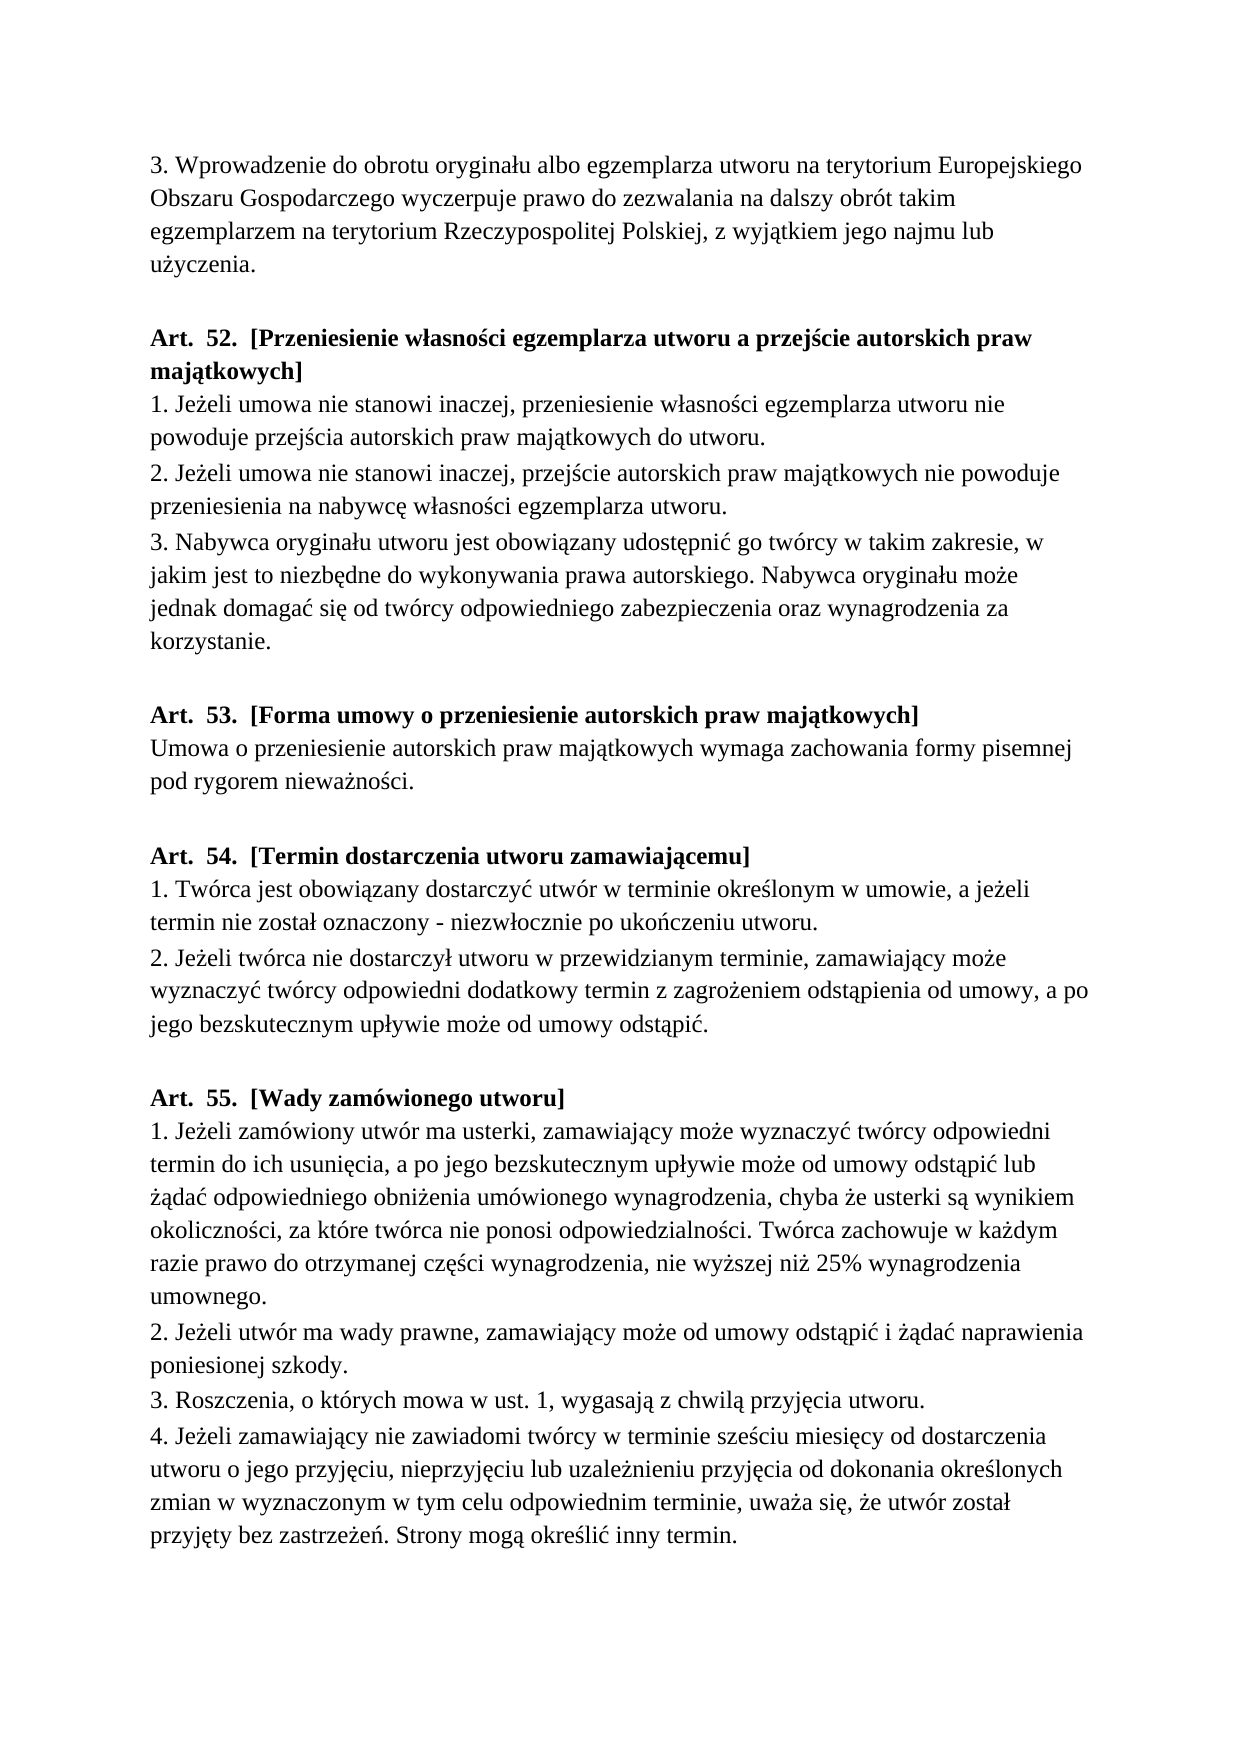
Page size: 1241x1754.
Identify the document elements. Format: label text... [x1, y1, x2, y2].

text 3. Wprowadzenie do obrotu oryginału albo egzemplarza utworu na terytorium Europejskiego Obszaru Gospodarczego wyczerpuje prawo do zezwalania na dalszy obrót takim egzemplarzem na terytorium Rzeczypospolitej Polskiej, z wyjątkiem jego najmu lub użyczenia. [150, 150, 1090, 278]
text 1. Jeżeli umowa nie stanowi inaczej, przeniesienie własności egzemplarza utworu nie powoduje przejścia autorskich praw majątkowych do utworu. [150, 389, 1090, 451]
text 4. Jeżeli zamawiający nie zawiadomi twórcy w terminie sześciu miesięcy od dostarczenia utworu o jego przyjęciu, nieprzyjęciu lub uzależnieniu przyjęcia od dokonania określonych zmian w wyznaczonym w tym celu odpowiednim terminie, uważa się, że utwór został przyjęty bez zastrzeżeń. Strony mogą określić inny termin. [150, 1421, 1090, 1549]
text 2. Jeżeli twórca nie dostarczył utworu w przewidzianym terminie, zamawiający może wyznaczyć twórcy odpowiedni dodatkowy termin z zagrożeniem odstąpienia od umowy, a po jego bezskutecznym upływie może od umowy odstąpić. [150, 943, 1090, 1037]
text Umowa o przeniesienie autorskich praw majątkowych wymaga zachowania formy pisemnej pod rygorem nieważności. [150, 733, 1090, 795]
text Art. 53. [Forma umowy o przeniesienie autorskich praw majątkowych] [150, 700, 1090, 729]
text Art. 52. [Przeniesienie własności egzemplarza utworu a przejście autorskich praw majątkowych] [150, 323, 1090, 385]
text 1. Jeżeli zamówiony utwór ma usterki, zamawiający może wyznaczyć twórcy odpowiedni termin do ich usunięcia, a po jego bezskutecznym upływie może od umowy odstąpić lub żądać odpowiedniego obniżenia umówionego wynagrodzenia, chyba że usterki są wynikiem okoliczności, za które twórca nie ponosi odpowiedzialności. Twórca zachowuje w każdym razie prawo do otrzymanej części wynagrodzenia, nie wyższej niż 25% wynagrodzenia umownego. [150, 1116, 1090, 1310]
text 1. Twórca jest obowiązany dostarczyć utwór w terminie określonym w umowie, a jeżeli termin nie został oznaczony - niezwłocznie po ukończeniu utworu. [150, 874, 1090, 936]
text Art. 55. [Wady zamówionego utworu] [150, 1083, 1090, 1112]
text 2. Jeżeli umowa nie stanowi inaczej, przejście autorskich praw majątkowych nie powoduje przeniesienia na nabywcę własności egzemplarza utworu. [150, 458, 1090, 520]
text 2. Jeżeli utwór ma wady prawne, zamawiający może od umowy odstąpić i żądać naprawienia poniesionej szkody. [150, 1317, 1090, 1379]
text Art. 54. [Termin dostarczenia utworu zamawiającemu] [150, 841, 1090, 869]
text 3. Roszczenia, o których mowa w ust. 1, wygasają z chwilą przyjęcia utworu. [150, 1386, 1090, 1414]
text 3. Nabywca oryginału utworu jest obowiązany udostępnić go twórcy w takim zakresie, w jakim jest to niezbędne do wykonywania prawa autorskiego. Nabywca oryginału może jednak domagać się od twórcy odpowiedniego zabezpieczenia oraz wynagrodzenia za korzystanie. [150, 527, 1090, 655]
